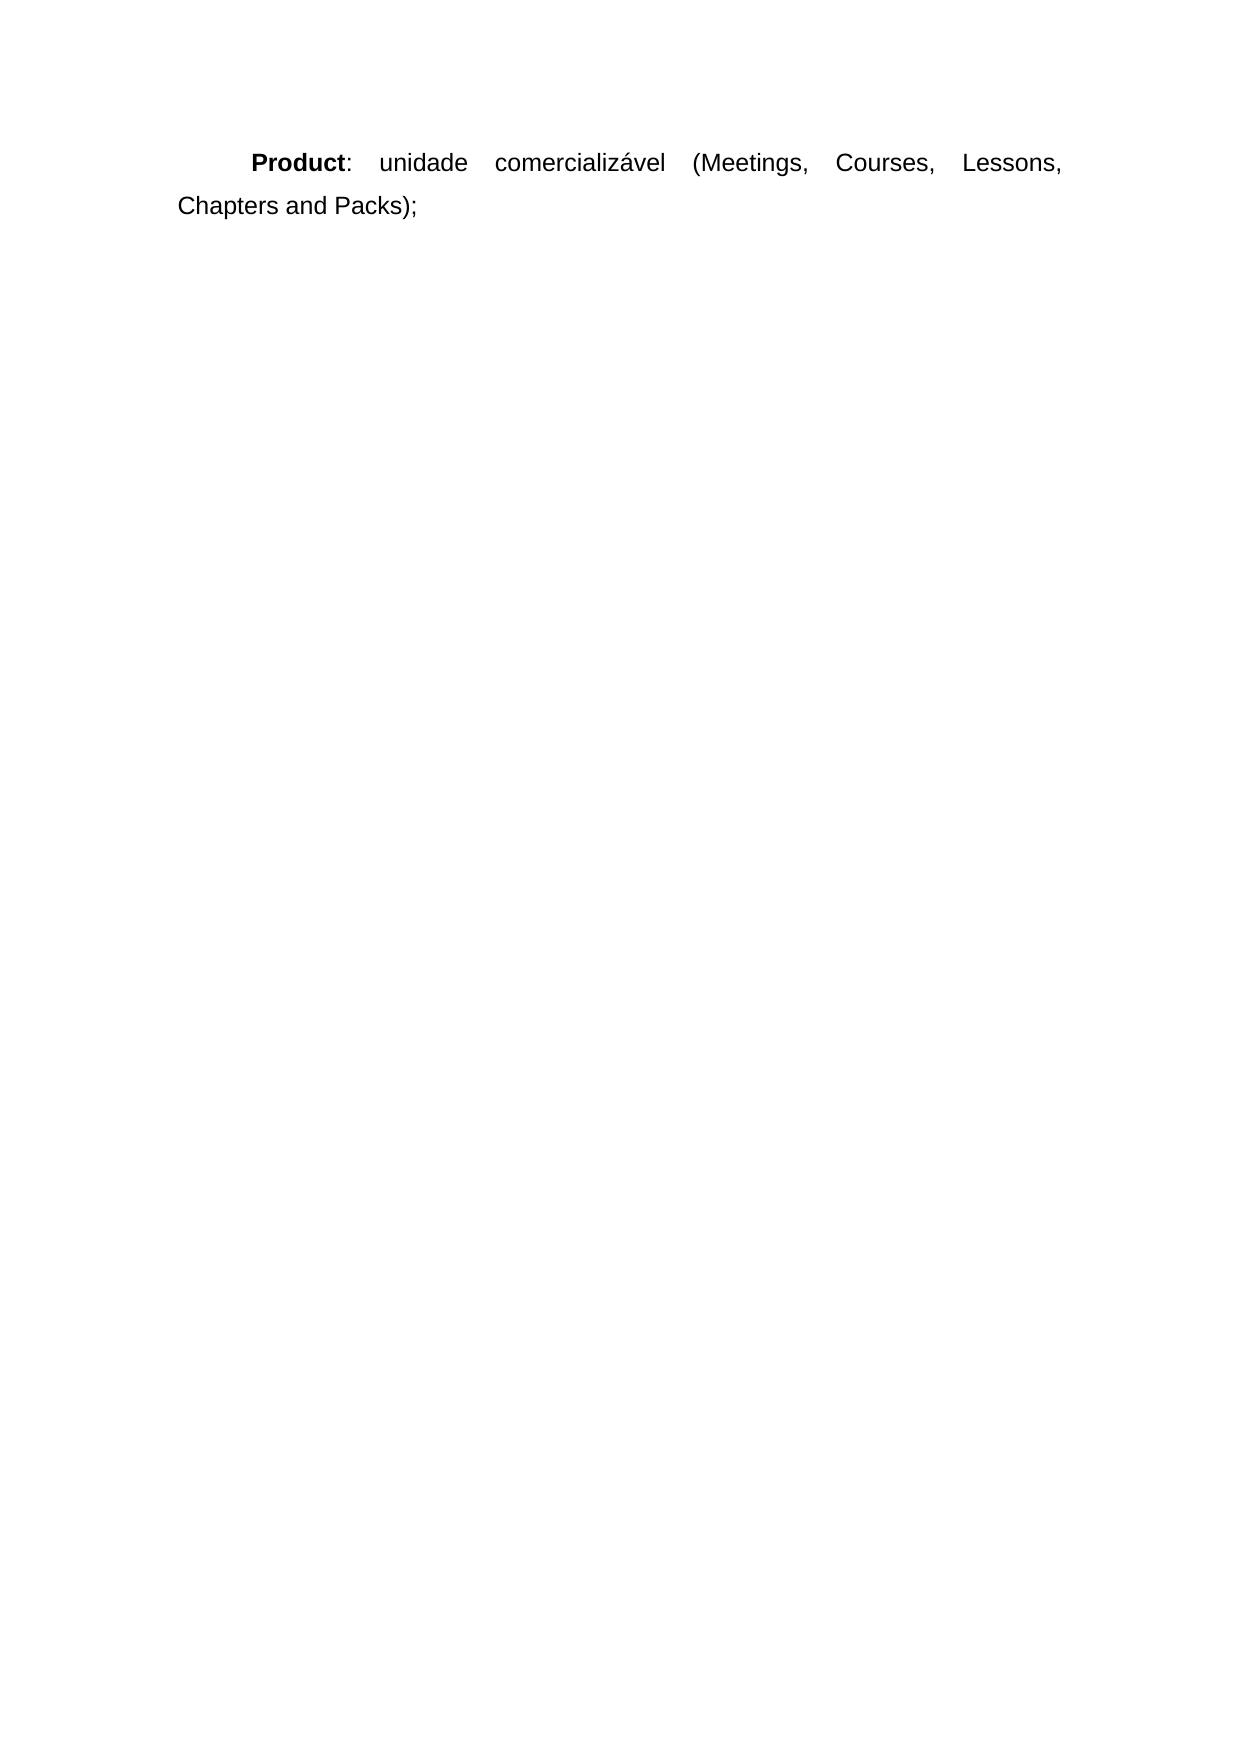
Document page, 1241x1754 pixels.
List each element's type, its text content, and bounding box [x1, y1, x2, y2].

text Product: unidade comercializável (Meetings, Courses, Lessons, Chapters and Packs); [177, 148, 1063, 219]
